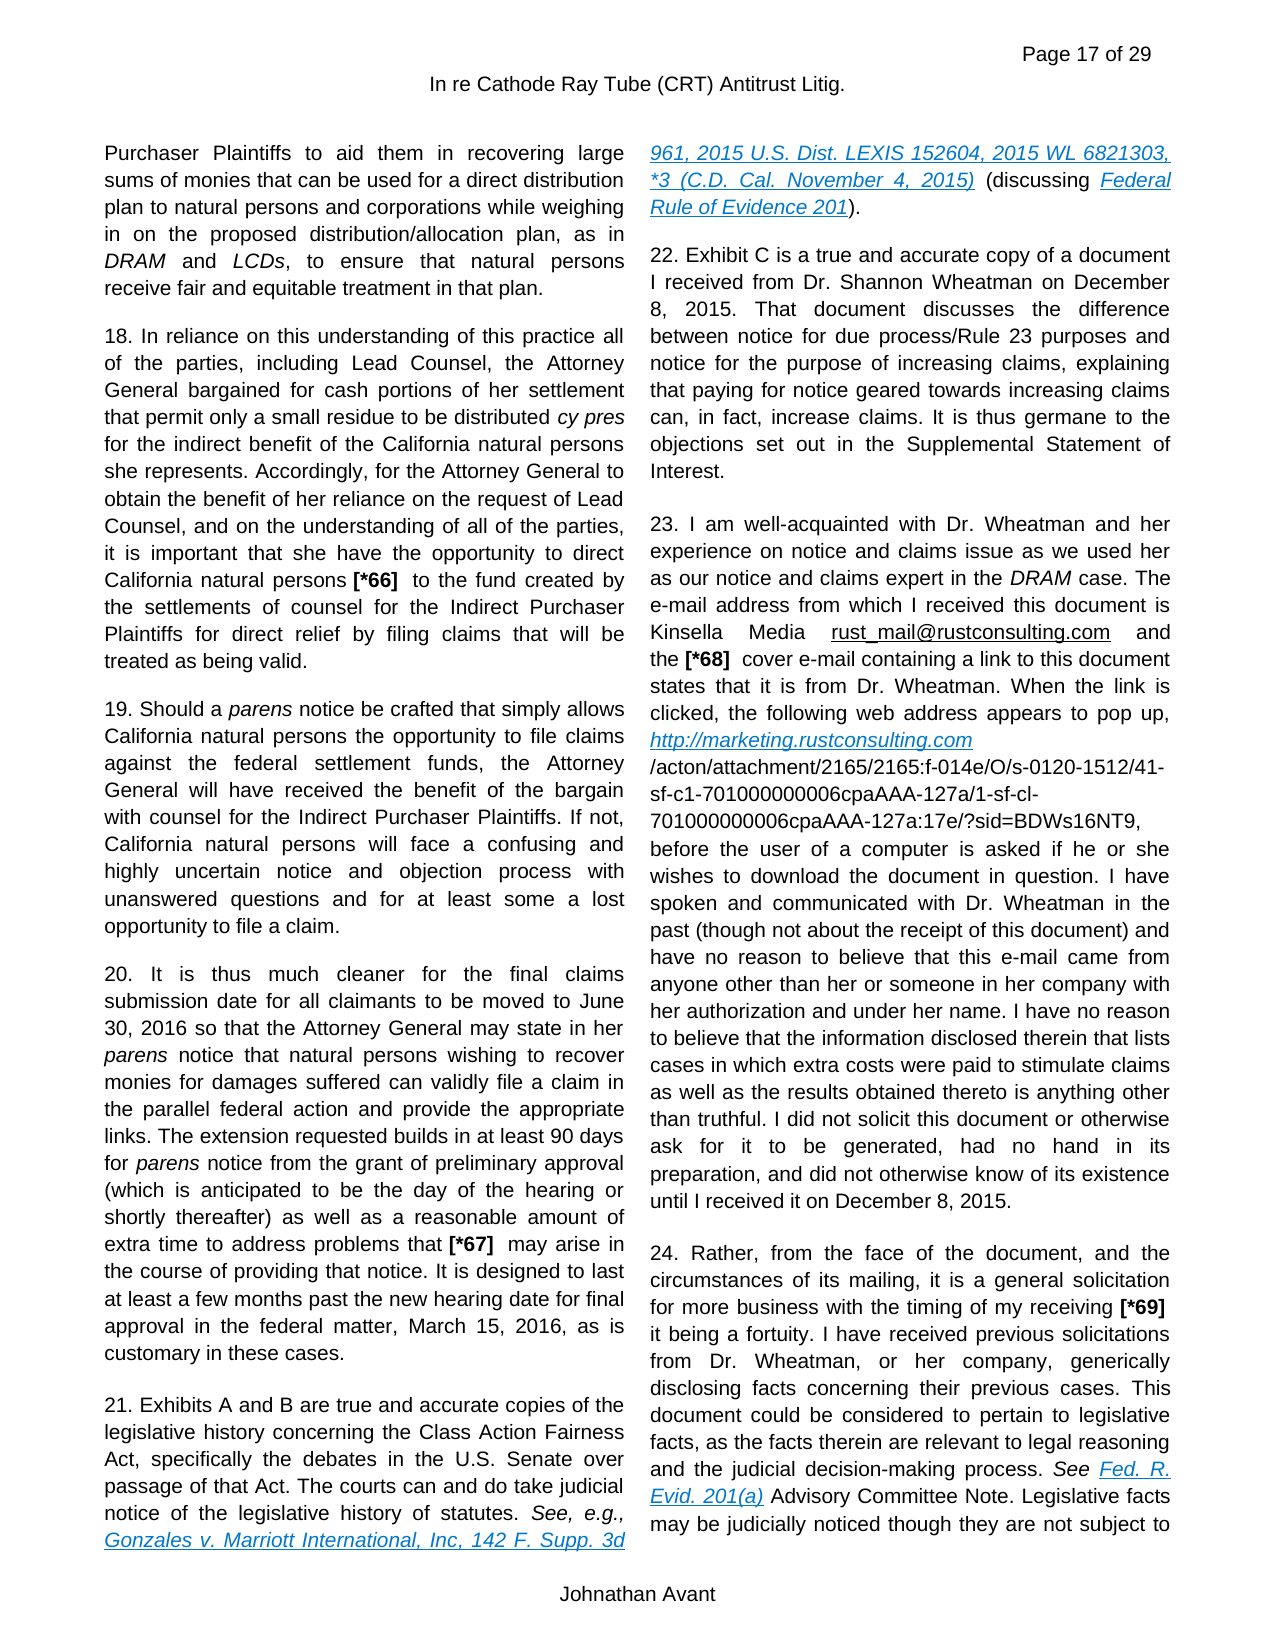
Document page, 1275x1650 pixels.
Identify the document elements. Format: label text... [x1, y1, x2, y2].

text 21. Exhibits A and B are true and accurate copies of the legislative history concerning the Class Action Fairness Act, specifically the debates in the U.S. Senate over passage of that Act. The courts can and do take judicial notice of the legislative history of statutes. See, e.g., Gonzales v. Marriott International, Inc, 142 F. Supp. 3d 961, 2015 U.S. Dist. LEXIS 152604, 2015 WL 6821303, *3 (C.D. Cal. November 4, 2015) (discussing Federal Rule of Evidence 201). [104, 1389, 625, 1549]
text 19. Should a parens notice be crafted that simply allows California natural persons the opportunity to file claims against the federal settlement funds, the Attorney General will have received the benefit of the bargain with counsel for the Indirect Purchaser Plaintiffs. If not, California natural persons will face a confusing and highly uncertain notice and objection process with unanswered questions and for at least some a lost opportunity to file a claim. [104, 694, 625, 937]
text 22. Exhibit C is a true and accurate copy of a document I received from Dr. Shannon Wheatman on December 8, 2015. That document discusses the difference between notice for due process/Rule 23 purposes and notice for the purpose of increasing claims, explaining that paying for notice geared towards increasing claims can, in fact, increase claims. It is thus germane to the objections set out in the Supplemental Statement of Interest. [650, 239, 1171, 483]
text 18. In reliance on this understanding of this practice all of the parties, including Lead Counsel, the Attorney General bargained for cash portions of her settlement that permit only a small residue to be distributed cy pres for the indirect benefit of the California natural persons she represents. Accordingly, for the Attorney General to obtain the benefit of her reliance on the request of Lead Counsel, and on the understanding of all of the parties, it is important that she have the opportunity to direct California natural persons [*66] to the fund created by the settlements of counsel for the Indirect Purchaser Plaintiffs for direct relief by filing claims that will be treated as being valid. [104, 321, 625, 673]
text 23. I am well-acquainted with Dr. Wheatman and her experience on notice and claims issue as we used her as our notice and claims expert in the DRAM case. The e-mail address from which I received this document is Kinsella Media rust_mail@rustconsulting.com and the [*68] cover e-mail containing a link to this document states that it is from Dr. Wheatman. When the link is clicked, the following web address appears to pop up, http://marketing.rustconsulting.com /acton/attachment/2165/2165:f-014e/O/s-0120-1512/41-sf-c1-701000000006cpaAAA-127a/1-sf-cl-701000000006cpaAAA-127a:17e/?sid=BDWs16NT9, before the user of a computer is asked if he or she wishes to download the document in question. I have spoken and communicated with Dr. Wheatman in the past (though not about the receipt of this document) and have no reason to believe that this e-mail came from anyone other than her or someone in her company with her authorization and under her name. I have no reason to believe that the information disclosed therein that lists cases in which extra costs were paid to stimulate claims as well as the results obtained thereto is anything other than truthful. I did not solicit this document or otherwise ask for it to be generated, had no hand in its preparation, and did not otherwise know of its existence until I received it on December 8, 2015. [650, 508, 1171, 1212]
text 21. Exhibits A and B are true and accurate copies of the legislative history concerning the Class Action Fairness Act, specifically the debates in the U.S. Senate over passage of that Act. The courts can and do take judicial notice of the legislative history of statutes. See, e.g., Gonzales v. Marriott International, Inc, 142 F. Supp. 3d 961, 2015 U.S. Dist. LEXIS 152604, 2015 WL 6821303, *3 (C.D. Cal. November 4, 2015) (discussing Federal Rule of Evidence 201). [650, 163, 1171, 219]
text 20. It is thus much cleaner for the final claims submission date for all claimants to be moved to June 30, 2016 so that the Attorney General may state in her parens notice that natural persons wishing to recover monies for damages suffered can validly file a claim in the parallel federal action and provide the appropriate links. The extension requested builds in at least 90 days for parens notice from the grant of preliminary approval (which is anticipated to be the day of the hearing or shortly thereafter) as well as a reasonable amount of extra time to address problems that [*67] may arise in the course of providing that notice. It is designed to last at least a few months past the new hearing date for final approval in the federal matter, March 15, 2016, as is customary in these cases. [104, 958, 625, 1364]
